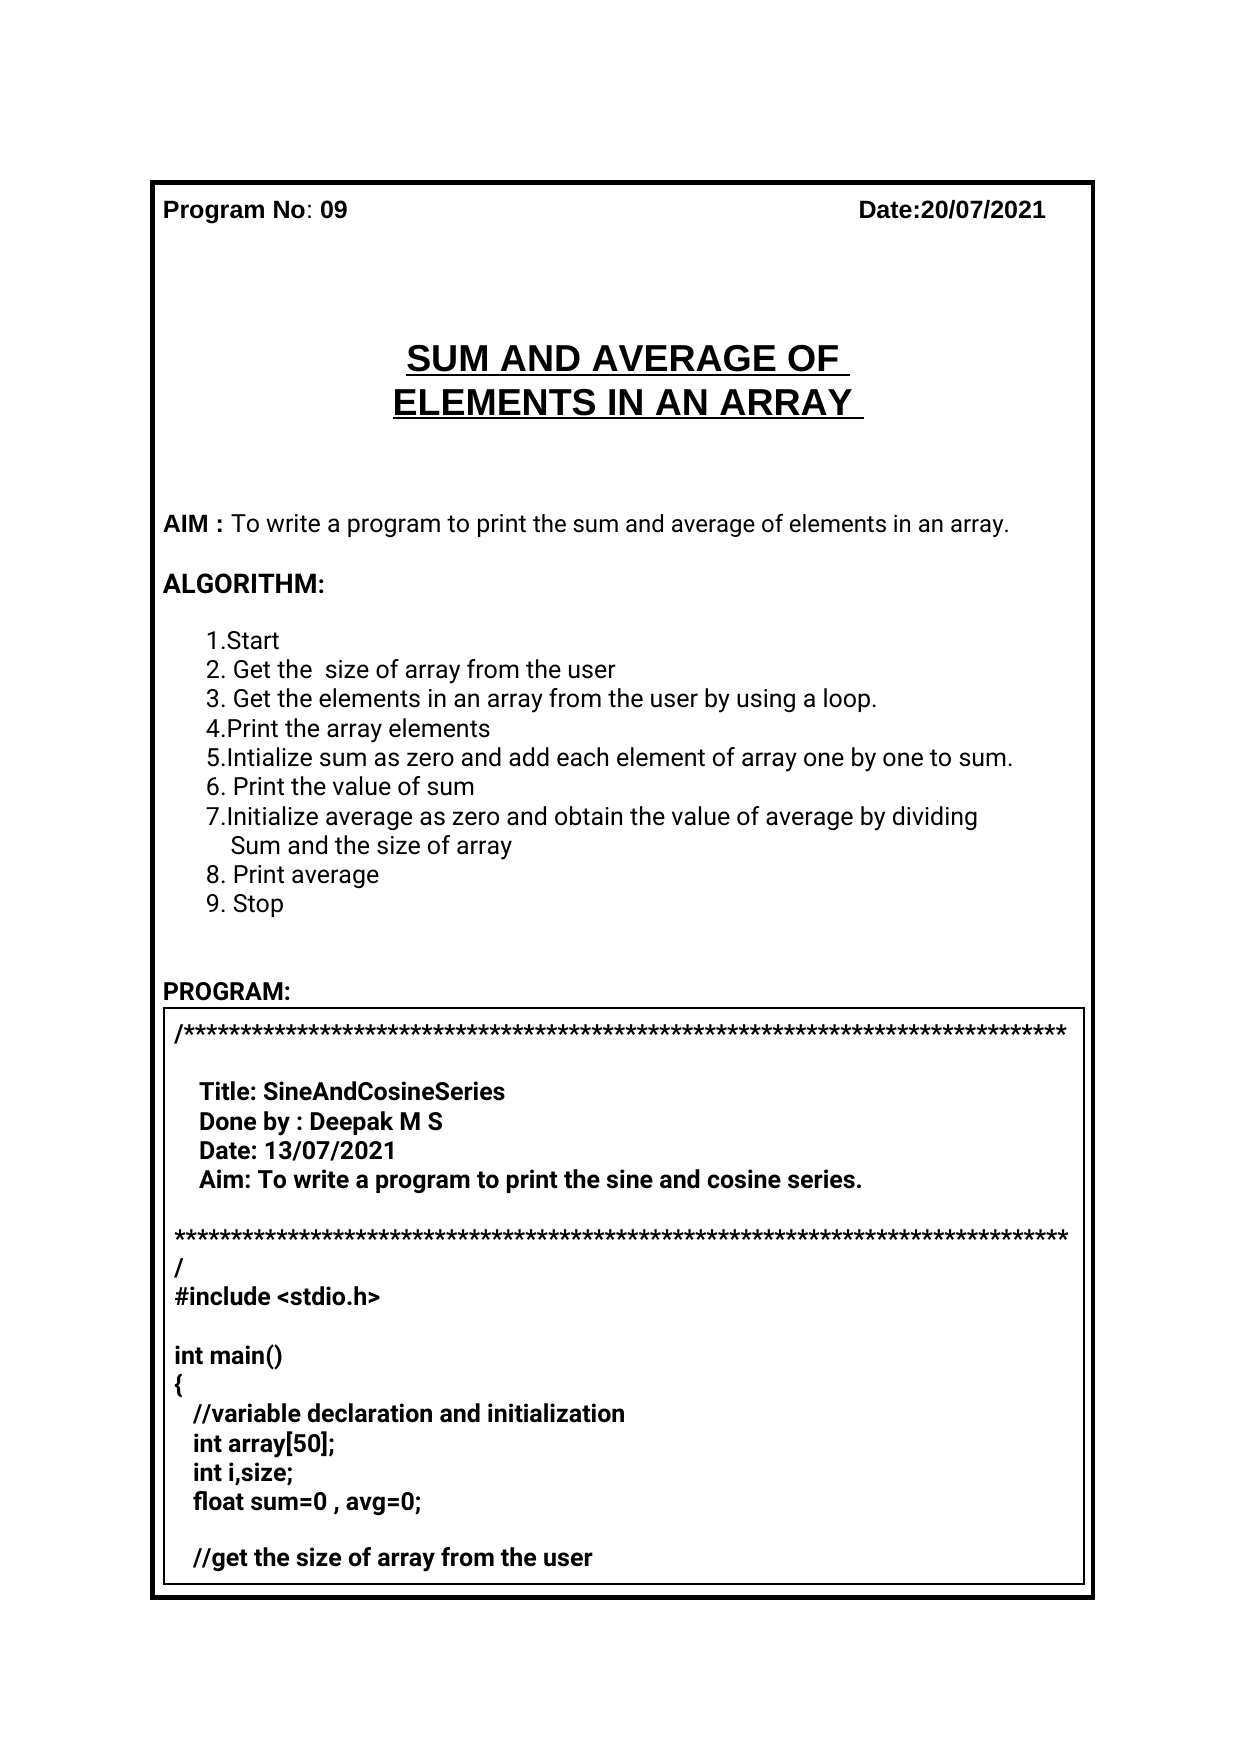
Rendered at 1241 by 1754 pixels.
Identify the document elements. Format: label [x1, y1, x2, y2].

table_header [155, 185, 1091, 1595]
